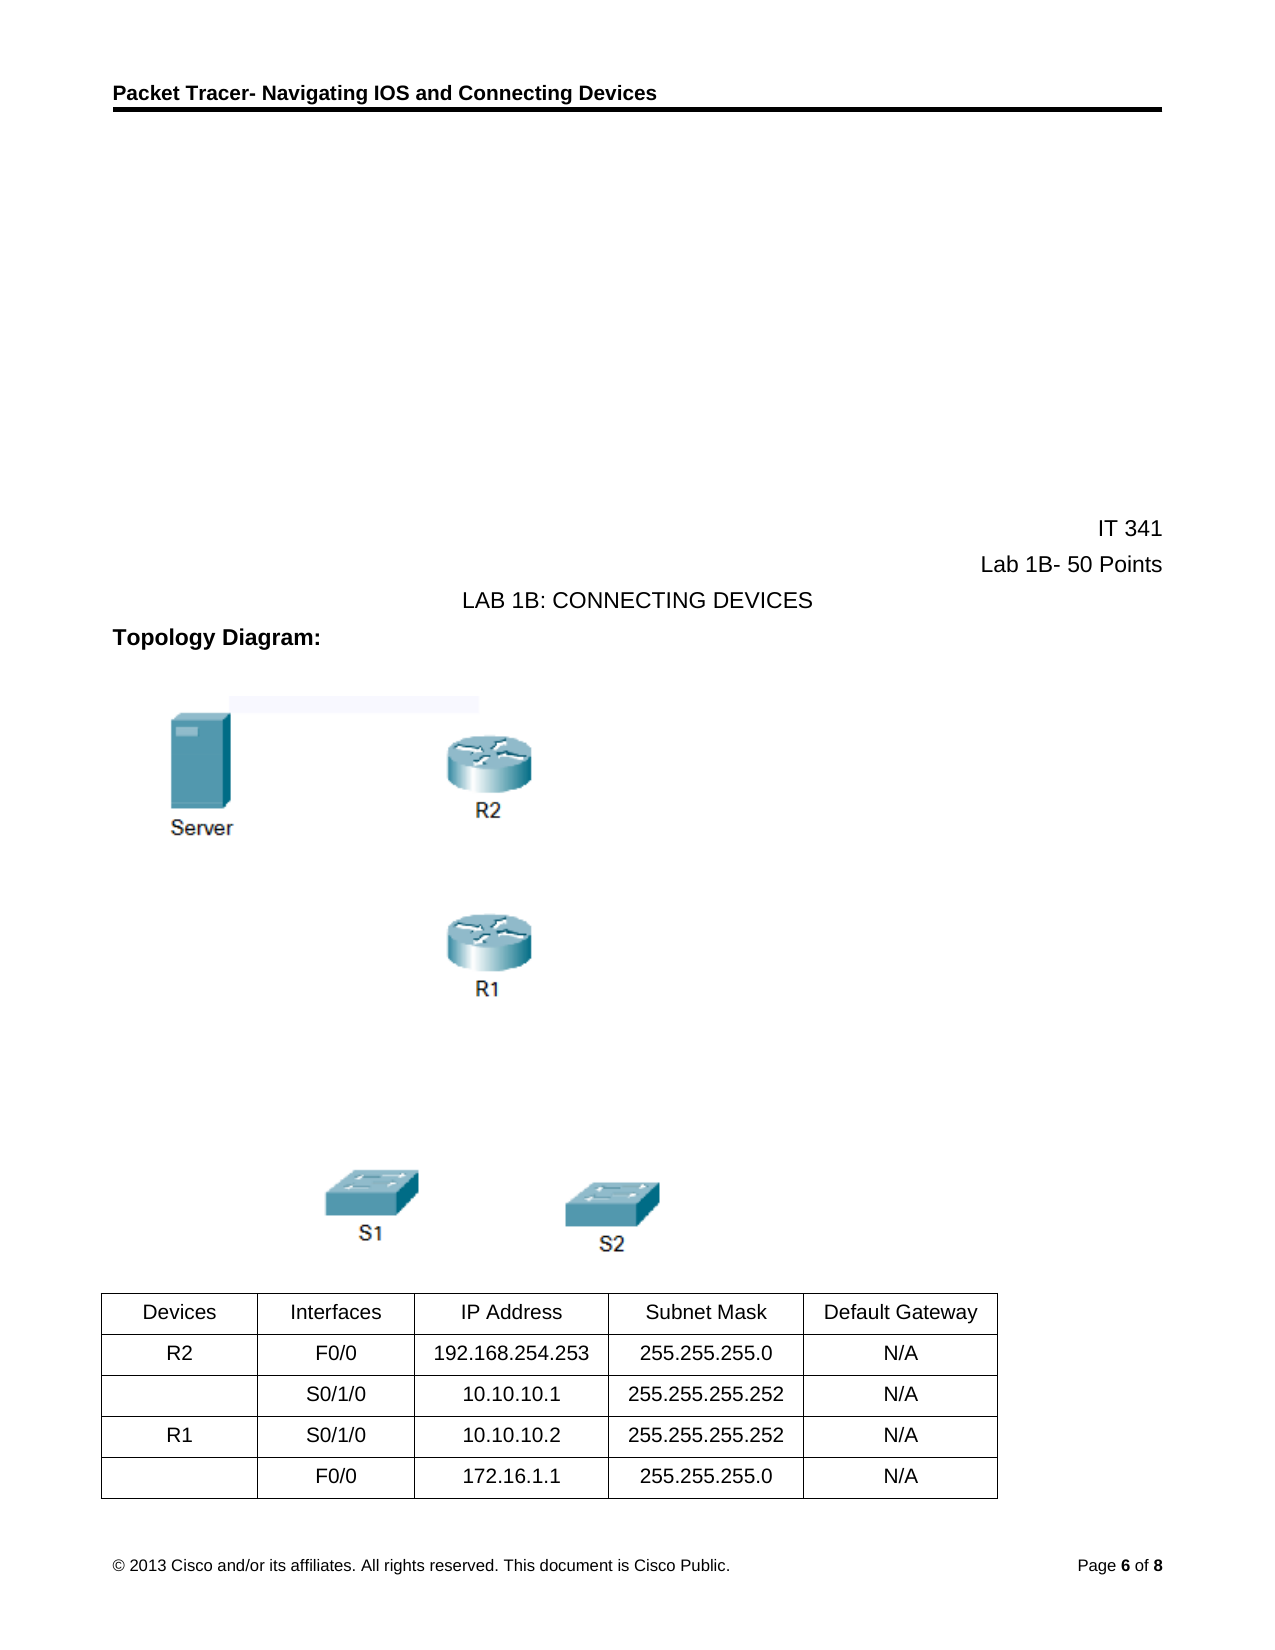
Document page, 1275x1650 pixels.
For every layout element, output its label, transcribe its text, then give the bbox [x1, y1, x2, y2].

table_cell 255.255.255.0 [609, 1458, 803, 1498]
table_cell 10.10.10.2 [415, 1417, 608, 1457]
text Lab 1B- 50 Points [112, 551, 1162, 577]
table_cell N/A [804, 1417, 997, 1457]
table_cell N/A [804, 1335, 997, 1375]
table_cell 10.10.10.1 [415, 1376, 608, 1416]
table_header Default Gateway [804, 1294, 997, 1334]
text Topology Diagram: [112, 624, 1162, 650]
text IT 341 [112, 514, 1162, 541]
table_cell [102, 1458, 257, 1498]
table_header Interfaces [258, 1294, 414, 1334]
table_cell 255.255.255.252 [609, 1376, 803, 1416]
table_cell F0/0 [258, 1335, 414, 1375]
table_header IP Address [415, 1294, 608, 1334]
table_cell S0/1/0 [258, 1417, 414, 1457]
table_header Subnet Mask [609, 1294, 803, 1334]
table_header Devices [102, 1294, 257, 1334]
table_cell 255.255.255.252 [609, 1417, 803, 1457]
table_cell N/A [804, 1376, 997, 1416]
picture [112, 696, 774, 1283]
table_cell N/A [804, 1458, 997, 1498]
table_cell 255.255.255.0 [609, 1335, 803, 1375]
table_cell 172.16.1.1 [415, 1458, 608, 1498]
table_cell F0/0 [258, 1458, 414, 1498]
table_cell 192.168.254.253 [415, 1335, 608, 1375]
table_cell [102, 1376, 257, 1416]
table_cell R2 [102, 1335, 257, 1375]
table_cell R1 [102, 1417, 257, 1457]
text LAB 1B: CONNECTING DEVICES [112, 587, 1162, 614]
table_cell S0/1/0 [258, 1376, 414, 1416]
